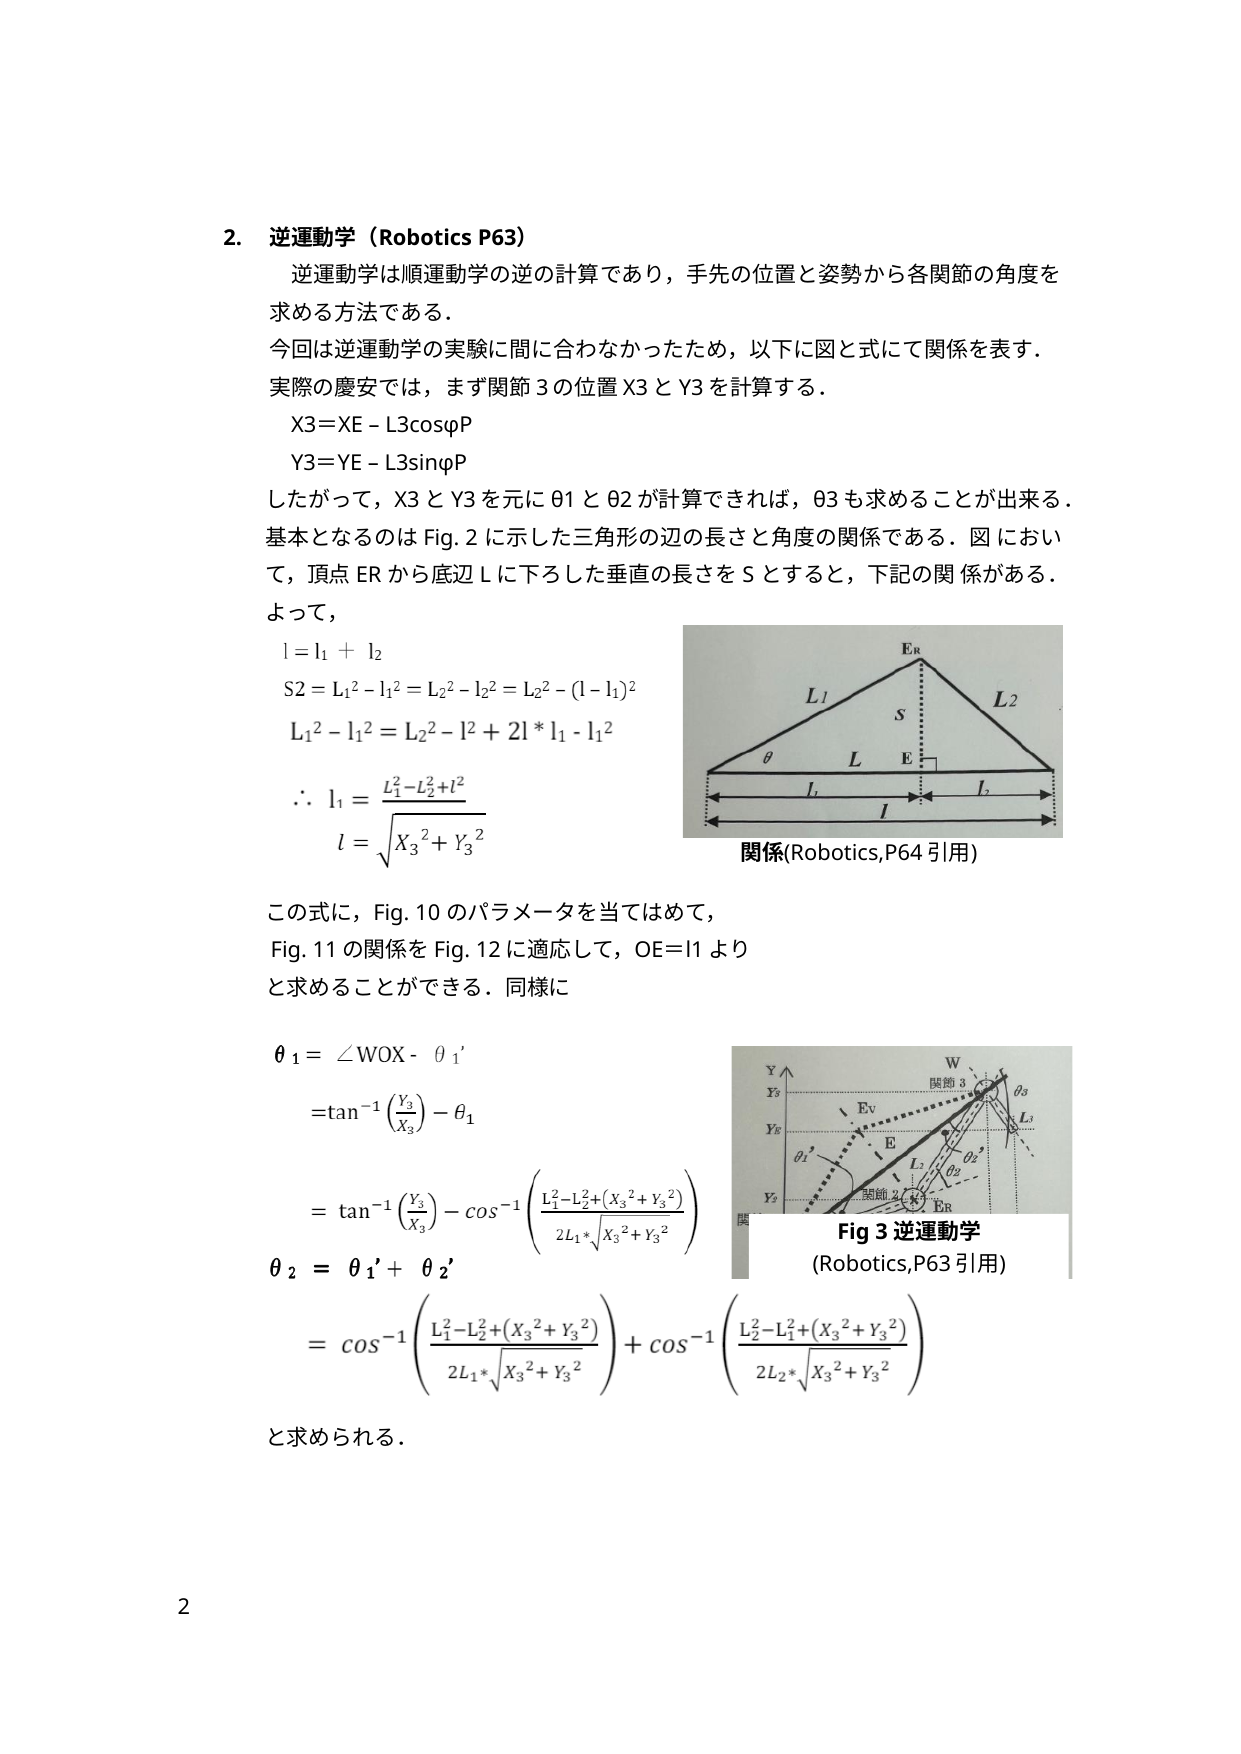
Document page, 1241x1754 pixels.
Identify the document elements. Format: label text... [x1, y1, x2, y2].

list X3＝XE – L3cosφP [269, 404, 1063, 442]
picture [270, 633, 641, 709]
list 今回は逆運動学の実験に間に合わなかったため，以下に図と式にて関係を表す． [269, 329, 1063, 367]
list Y3＝YE – L3sinφP [269, 442, 1063, 479]
list 逆運動学は順運動学の逆の計算であり，手先の位置と姿勢から各関節の角度を求める方法である． [269, 254, 1063, 329]
picture [260, 1036, 925, 1406]
list 実際の慶安では，まず関節3の位置X3とY3を計算する． [269, 367, 1063, 404]
text したがって，X3と Y3を元にθ1とθ2が計算できれば，θ3も求めることが出来る．基本となるのはFig. 2 に示した三角形の辺の長さと角度の関係である．図 において，頂点 ER から底辺 L に下ろした垂直の長さを S とすると，下記の関 係がある． [265, 479, 1063, 592]
text Fig. 11の関係をFig. 12に適応して，OE＝l1より [265, 929, 1063, 967]
text と求められる． [265, 1296, 1063, 1454]
list 逆運動学（Robotics P63） [223, 217, 1063, 254]
picture [731, 1046, 1073, 1279]
text よって， [265, 592, 1063, 629]
picture [682, 625, 1063, 838]
text と求めることができる．同様に [265, 967, 1063, 1004]
picture [281, 712, 619, 871]
